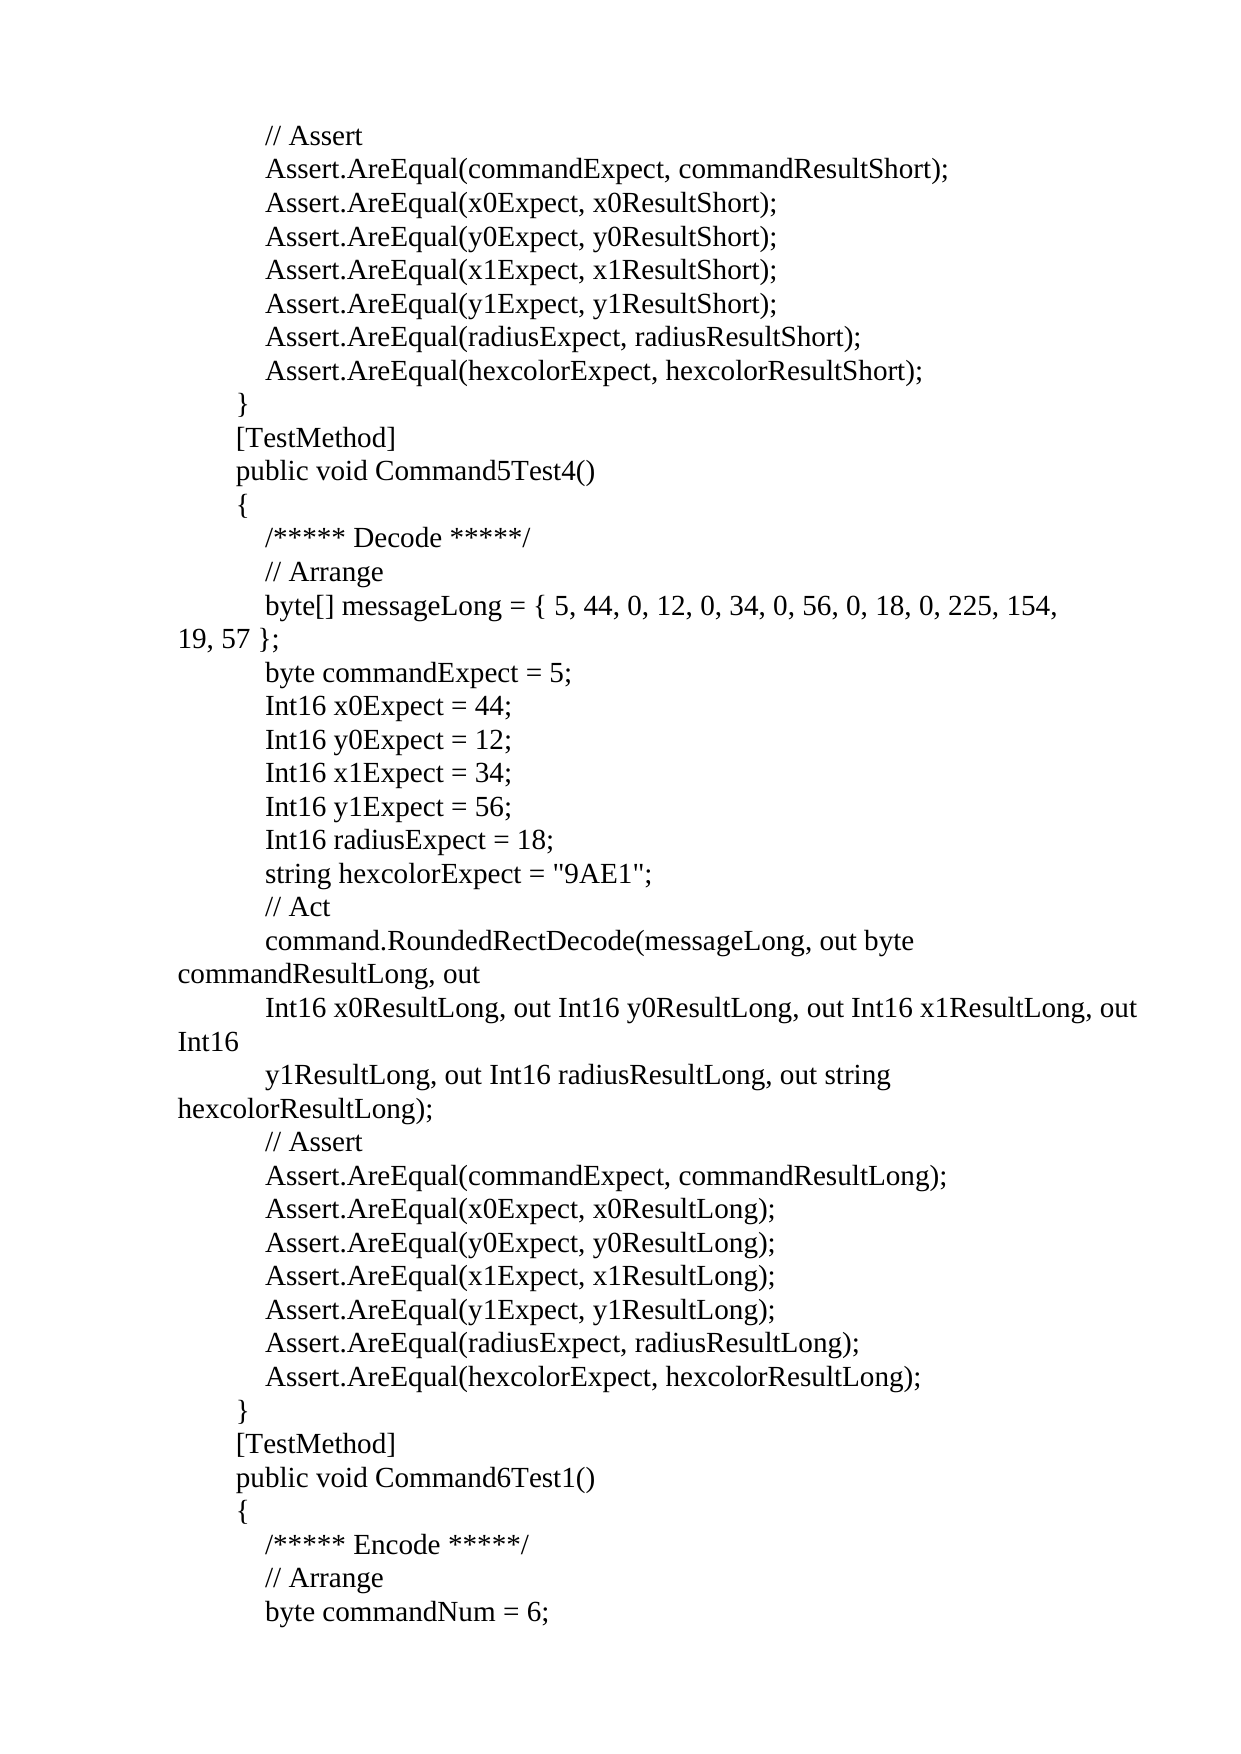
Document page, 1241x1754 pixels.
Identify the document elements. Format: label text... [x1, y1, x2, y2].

text // Act [177, 889, 1152, 923]
text Int16 y1Expect = 56; [177, 789, 1152, 822]
text Assert.AreEqual(y1Expect, y1ResultLong); [177, 1292, 1152, 1326]
text Assert.AreEqual(x0Expect, x0ResultLong); [177, 1191, 1152, 1225]
text { [177, 1493, 1152, 1527]
text Assert.AreEqual(y0Expect, y0ResultShort); [177, 219, 1152, 252]
text // Arrange [177, 554, 1152, 588]
text Assert.AreEqual(x1Expect, x1ResultLong); [177, 1258, 1152, 1292]
text Int16 x1Expect = 34; [177, 755, 1152, 789]
text [TestMethod] [177, 420, 1152, 453]
text public void Command5Test4() [177, 453, 1152, 487]
text Assert.AreEqual(y1Expect, y1ResultShort); [177, 286, 1152, 319]
text command.RoundedRectDecode(messageLong, out byte commandResultLong, out [177, 923, 1152, 990]
text Int16 x0ResultLong, out Int16 y0ResultLong, out Int16 x1ResultLong, out Int16 [177, 990, 1152, 1057]
text byte commandNum = 6; [177, 1594, 1152, 1627]
text byte[] messageLong = { 5, 44, 0, 12, 0, 34, 0, 56, 0, 18, 0, 225, 154, [177, 588, 1152, 621]
text Assert.AreEqual(radiusExpect, radiusResultLong); [177, 1326, 1152, 1359]
text // Assert [177, 1124, 1152, 1158]
text // Arrange [177, 1560, 1152, 1594]
text Int16 x0Expect = 44; [177, 688, 1152, 722]
text y1ResultLong, out Int16 radiusResultLong, out string hexcolorResultLong); [177, 1057, 1152, 1124]
text Assert.AreEqual(hexcolorExpect, hexcolorResultShort); [177, 353, 1152, 386]
text Assert.AreEqual(commandExpect, commandResultShort); [177, 152, 1152, 185]
text /***** Encode *****/ [177, 1527, 1152, 1560]
text byte commandExpect = 5; [177, 655, 1152, 688]
text } [177, 386, 1152, 420]
text Assert.AreEqual(commandExpect, commandResultLong); [177, 1158, 1152, 1191]
text [TestMethod] [177, 1426, 1152, 1460]
text /***** Decode *****/ [177, 521, 1152, 554]
text Assert.AreEqual(x1Expect, x1ResultShort); [177, 252, 1152, 286]
text // Assert [177, 118, 1152, 152]
text } [177, 1393, 1152, 1426]
text 19, 57 }; [177, 621, 1152, 655]
text Assert.AreEqual(y0Expect, y0ResultLong); [177, 1225, 1152, 1258]
text Assert.AreEqual(radiusExpect, radiusResultShort); [177, 319, 1152, 353]
text string hexcolorExpect = "9AE1"; [177, 856, 1152, 889]
text { [177, 487, 1152, 521]
text Int16 y0Expect = 12; [177, 722, 1152, 755]
text Int16 radiusExpect = 18; [177, 822, 1152, 856]
text Assert.AreEqual(x0Expect, x0ResultShort); [177, 185, 1152, 219]
text public void Command6Test1() [177, 1460, 1152, 1493]
text Assert.AreEqual(hexcolorExpect, hexcolorResultLong); [177, 1359, 1152, 1393]
